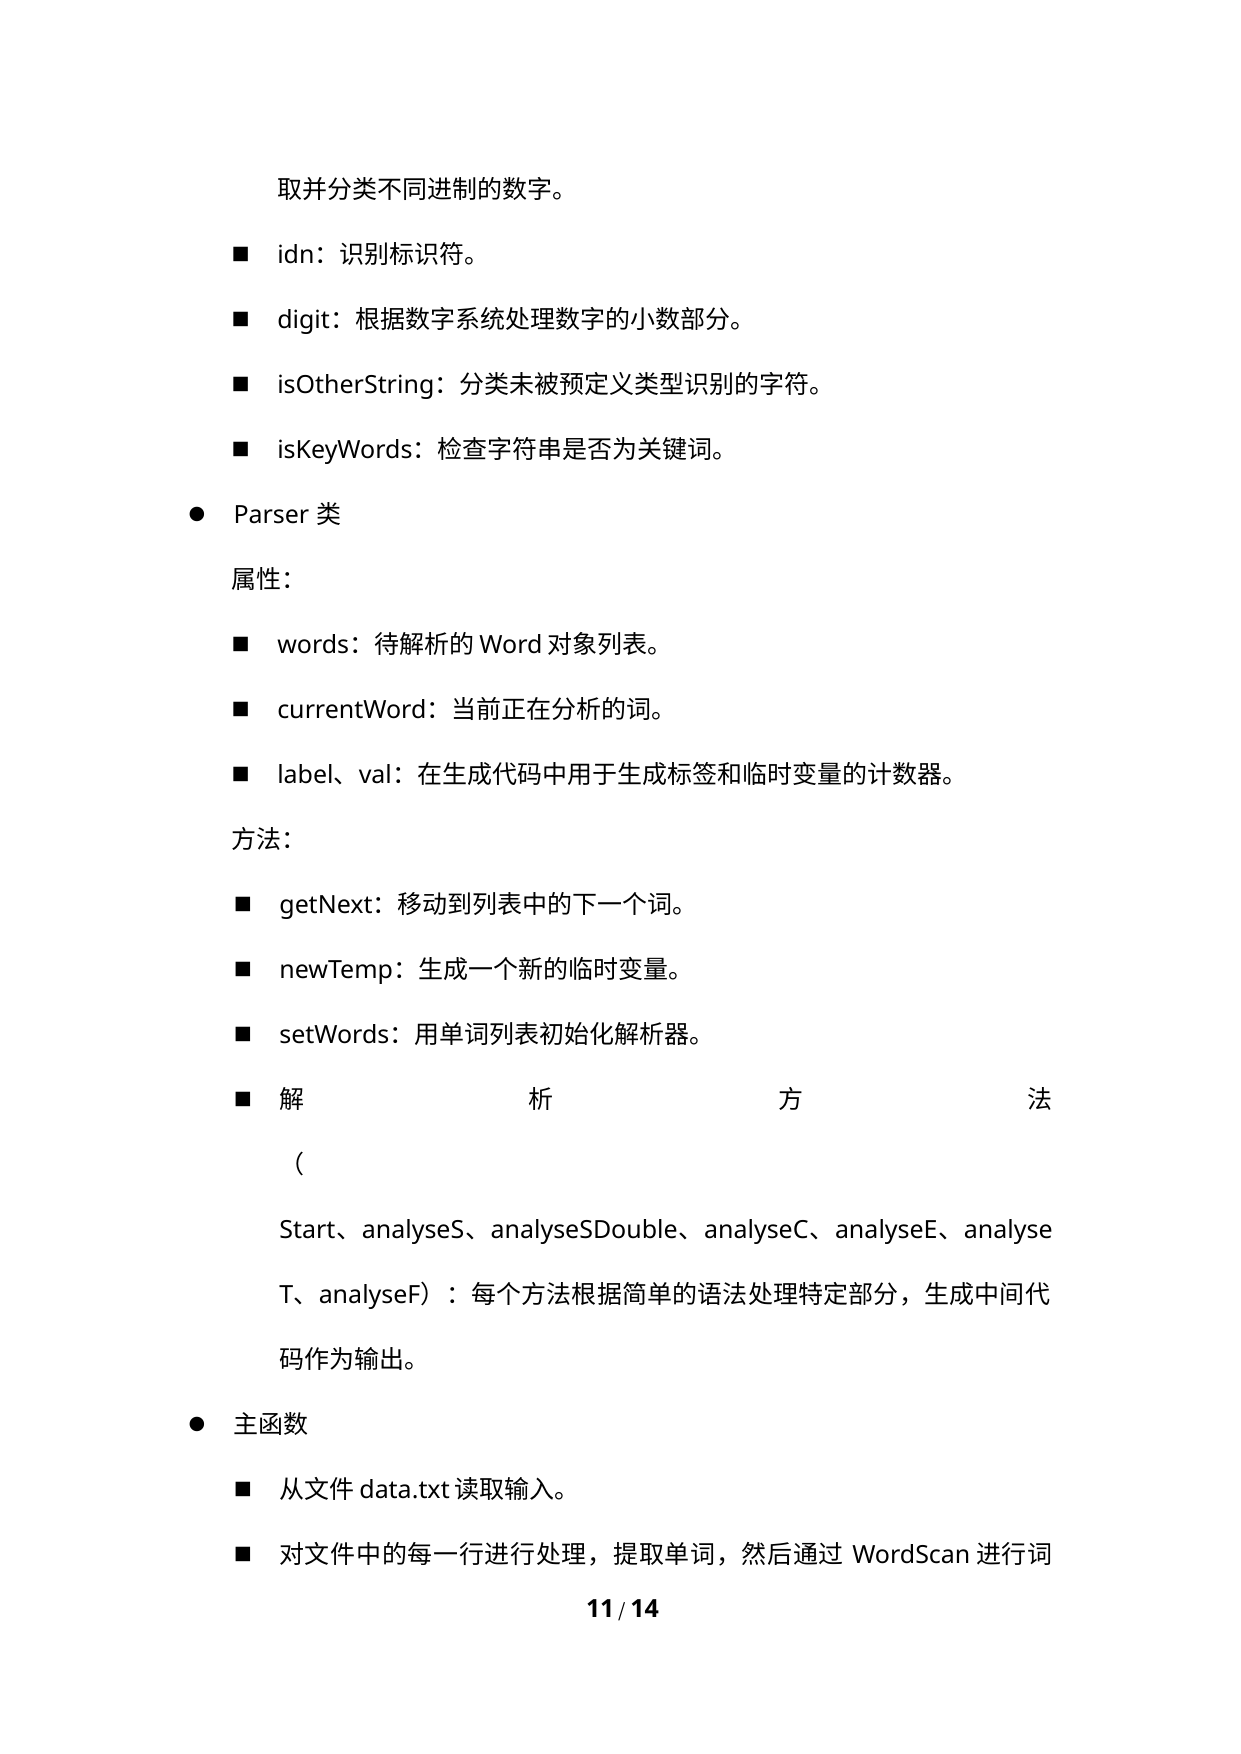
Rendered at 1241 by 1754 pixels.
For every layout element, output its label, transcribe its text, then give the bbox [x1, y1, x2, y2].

list digit：根据数字系统处理数字的小数部分。 [231, 286, 1053, 351]
list label、val：在生成代码中用于生成标签和临时变量的计数器。 [231, 741, 1053, 806]
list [231, 156, 1053, 221]
text 属性： [187, 546, 1053, 611]
list setWords：用单词列表初始化解析器。 [233, 1001, 1053, 1066]
list idn：识别标识符。 [231, 221, 1053, 286]
list words：待解析的Word对象列表。 [231, 611, 1053, 676]
list 解析方法（Start、analyseS、analyseSDouble、analyseC、analyseE、analyseT、analyseF）：每个方法根据简单的语法处理特定部分，生成中间代码作为输出。 [233, 1066, 1053, 1391]
text 方法： [187, 806, 1053, 871]
list currentWord：当前正在分析的词。 [231, 676, 1053, 741]
list newTemp：生成一个新的临时变量。 [233, 936, 1053, 1001]
list getNext：移动到列表中的下一个词。 [233, 871, 1053, 936]
list 从文件data.txt读取输入。 [233, 1456, 1053, 1521]
list Parser 类 [187, 481, 1053, 546]
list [233, 1521, 1053, 1586]
list isKeyWords：检查字符串是否为关键词。 [231, 416, 1053, 481]
list 主函数 [187, 1391, 1053, 1456]
list isOtherString：分类未被预定义类型识别的字符。 [231, 351, 1053, 416]
